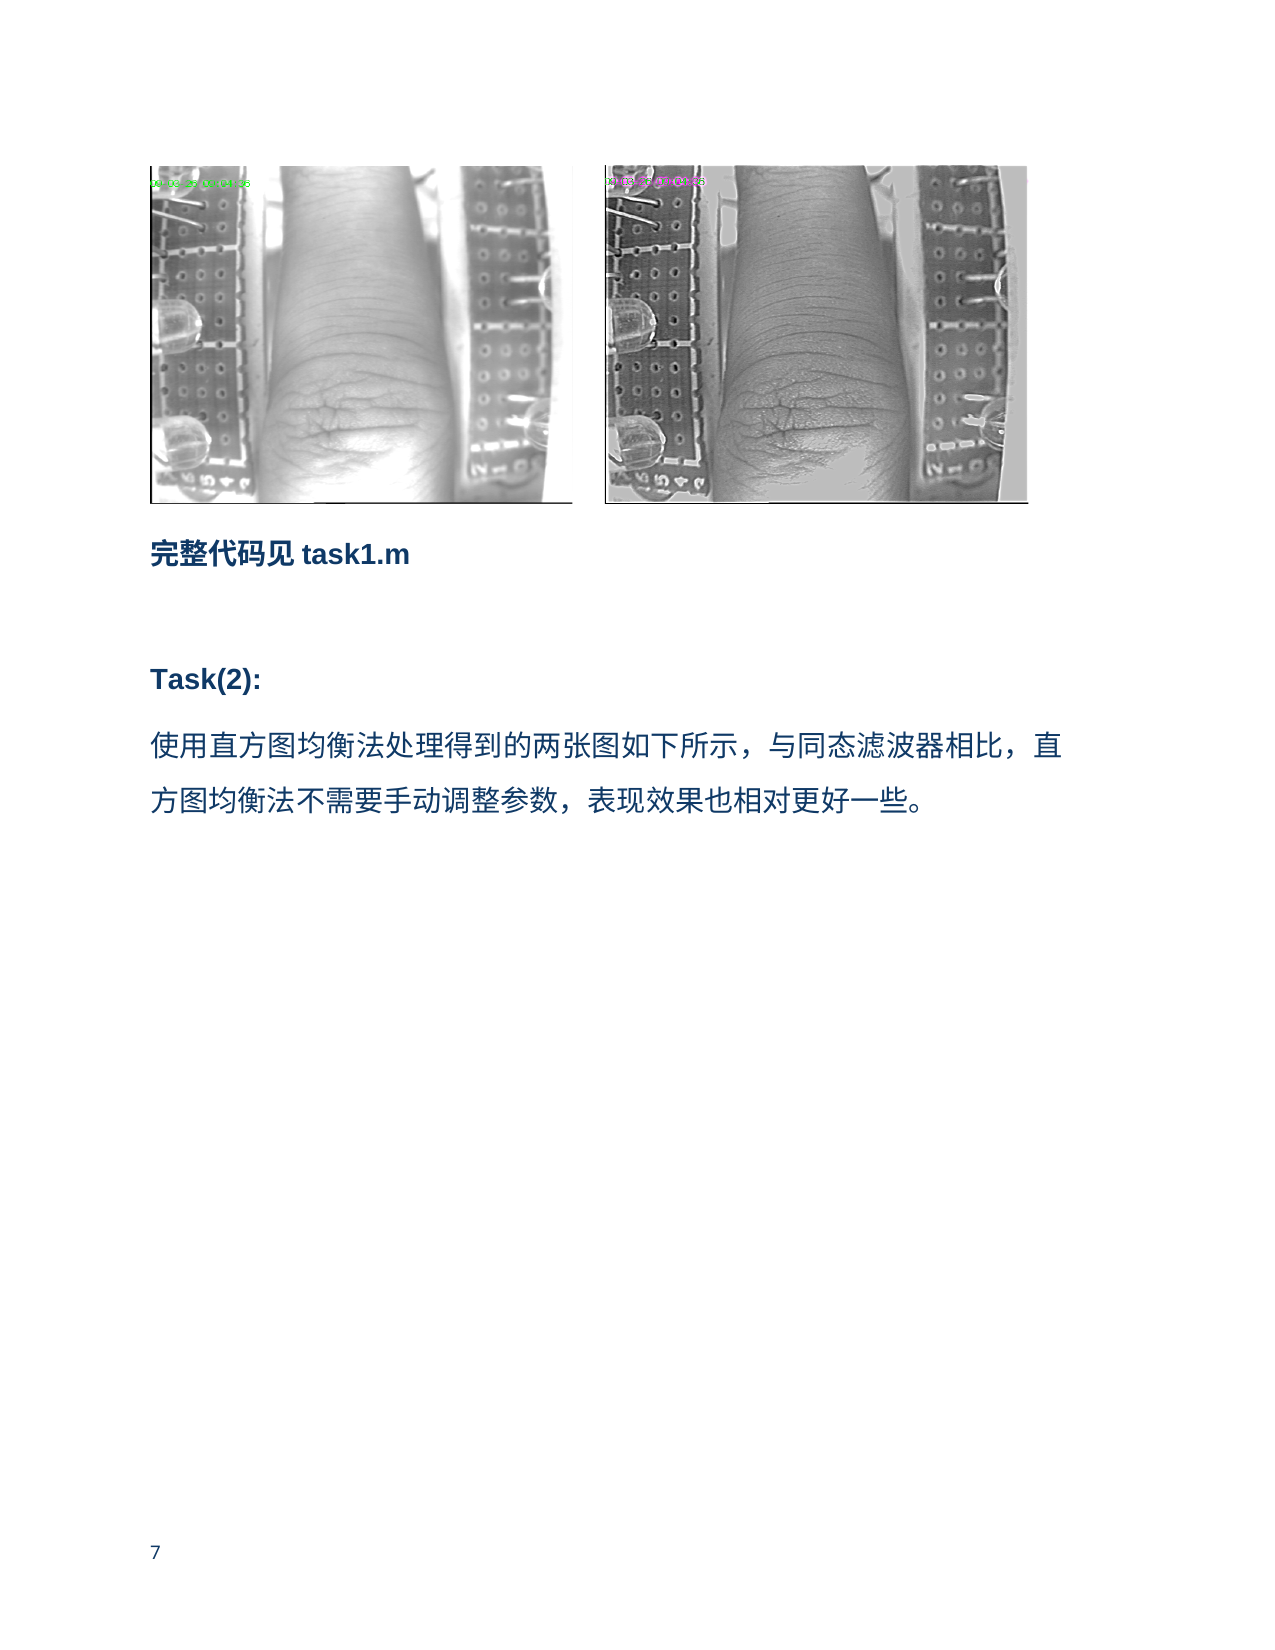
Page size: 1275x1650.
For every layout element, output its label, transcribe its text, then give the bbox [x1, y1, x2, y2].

text 使用直方图均衡法处理得到的两张图如下所示，与同态滤波器相比，直方图均衡法不需要手动调整参数，表现效果也相对更好一些。 [150, 723, 1065, 820]
picture [604, 165, 1029, 504]
text 完整代码见task1.m [150, 531, 1065, 573]
text Task(2): [150, 662, 1065, 696]
picture [150, 166, 573, 504]
